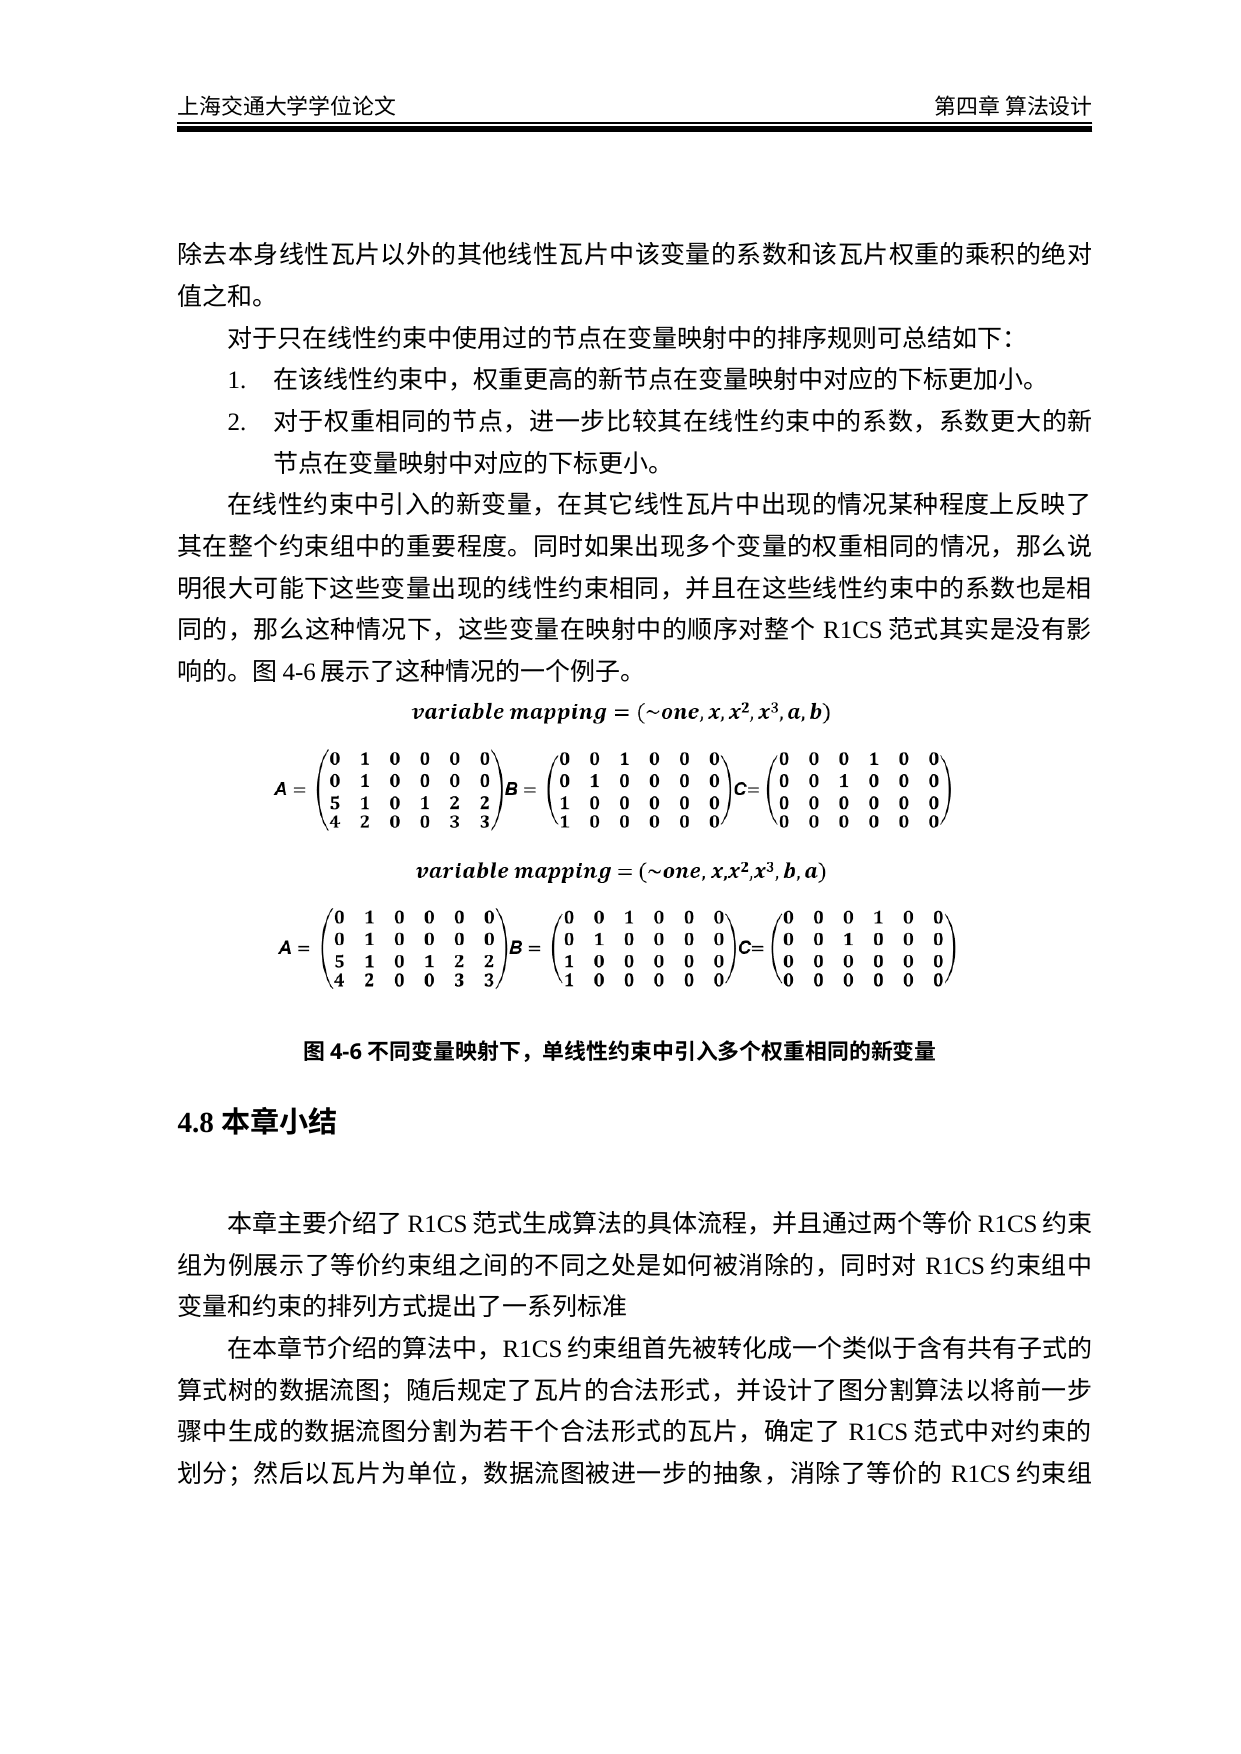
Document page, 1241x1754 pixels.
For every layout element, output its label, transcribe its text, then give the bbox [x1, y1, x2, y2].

list 对于权重相同的节点，进一步比较其在线性约束中的系数，系数更大的新节点在变量映射中对应的下标更小。 [227, 397, 1092, 480]
picture [256, 688, 983, 1005]
text 本章主要介绍了R1CS范式生成算法的具体流程，并且通过两个等价R1CS约束组为例展示了等价约束组之间的不同之处是如何被消除的，同时对R1CS约束组中变量和约束的排列方式提出了一系列标准 [177, 1199, 1092, 1324]
list 在该线性约束中，权重更高的新节点在变量映射中对应的下标更加小。 [227, 355, 1092, 397]
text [177, 1324, 1092, 1491]
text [177, 230, 1092, 314]
text 在线性约束中引入的新变量，在其它线性瓦片中出现的情况某种程度上反映了其在整个约束组中的重要程度。同时如果出现多个变量的权重相同的情况，那么说明很大可能下这些变量出现的线性约束相同，并且在这些线性约束中的系数也是相同的，那么这种情况下，这些变量在映射中的顺序对整个R1CS范式其实是没有影响的。图4-6展示了这种情况的一个例子。 [177, 480, 1092, 689]
text 对于只在线性约束中使用过的节点在变量映射中的排序规则可总结如下： [177, 314, 1092, 355]
